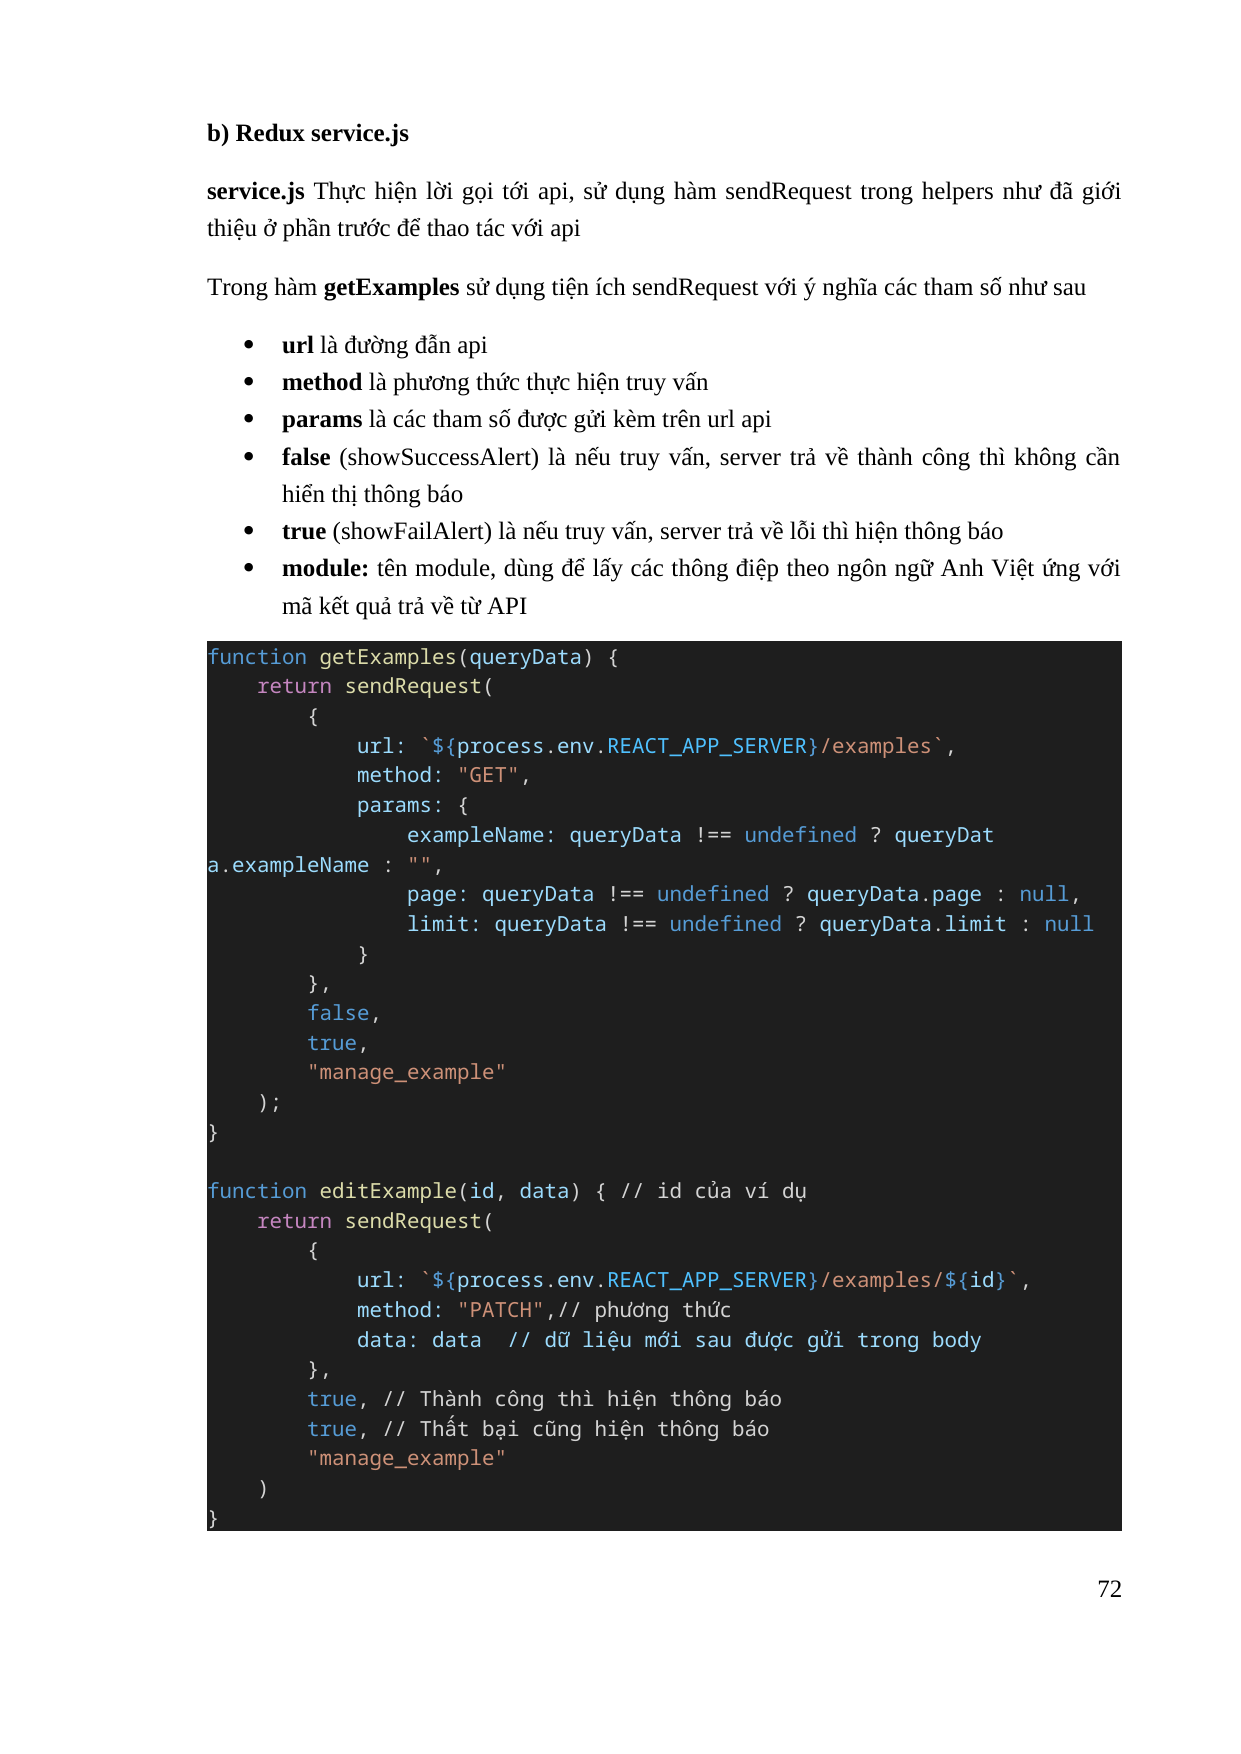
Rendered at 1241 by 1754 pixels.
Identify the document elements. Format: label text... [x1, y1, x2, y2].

text } [207, 937, 1122, 967]
text false, [207, 997, 1122, 1027]
list params là các tham số được gửi kèm trên url api [244, 404, 1122, 433]
text limit: queryData !== undefined ? queryData.limit : null [207, 908, 1122, 937]
text true, // Thành công thì hiện thông báo [207, 1383, 1122, 1412]
text } [207, 1502, 1122, 1531]
list true (showFailAlert) là nếu truy vấn, server trả về lỗi thì hiện thông báo [244, 516, 1122, 545]
text data: data // dữ liệu mới sau được gửi trong body [207, 1323, 1122, 1353]
text "manage_example" [207, 1442, 1122, 1472]
text url: `${process.env.REACT_APP_SERVER}/examples/${id}`, [207, 1264, 1122, 1294]
text page: queryData !== undefined ? queryData.page : null, [207, 878, 1122, 908]
text }, [207, 1353, 1122, 1383]
text true, // Thất bại cũng hiện thông báo [207, 1412, 1122, 1442]
subtitle Redux service.js [207, 118, 1122, 147]
text method: "PATCH",// phương thức [207, 1294, 1122, 1323]
text service.js Thực hiện lời gọi tới api, sử dụng hàm sendRequest trong helpers như đã giới thiệu ở phần trước để thao tác với api [207, 176, 1122, 242]
text function getExamples(queryData) { [207, 641, 1122, 670]
text exampleName: queryData !== undefined ? queryData.exampleName : "", [207, 819, 1122, 878]
text Trong hàm getExamples sử dụng tiện ích sendRequest với ý nghĩa các tham số như sau [207, 272, 1122, 300]
text } [207, 1116, 1122, 1145]
text method: "GET", [207, 759, 1122, 789]
text ); [207, 1086, 1122, 1116]
text { [207, 700, 1122, 730]
text { [207, 1234, 1122, 1264]
text }, [207, 967, 1122, 997]
text function editExample(id, data) { // id của ví dụ [207, 1175, 1122, 1205]
text true, [207, 1027, 1122, 1056]
list false (showSuccessAlert) là nếu truy vấn, server trả về thành công thì không cần hiển thị thông báo [244, 442, 1122, 508]
text url: `${process.env.REACT_APP_SERVER}/examples`, [207, 730, 1122, 759]
text params: { [207, 789, 1122, 819]
list module: tên module, dùng để lấy các thông điệp theo ngôn ngữ Anh Việt ứng với mã kết quả trả về từ API [244, 553, 1122, 619]
list method là phương thức thực hiện truy vấn [244, 367, 1122, 396]
text return sendRequest( [207, 670, 1122, 700]
text return sendRequest( [207, 1205, 1122, 1234]
text "manage_example" [207, 1056, 1122, 1086]
list url là đường đẫn api [244, 330, 1122, 358]
text ) [207, 1472, 1122, 1502]
